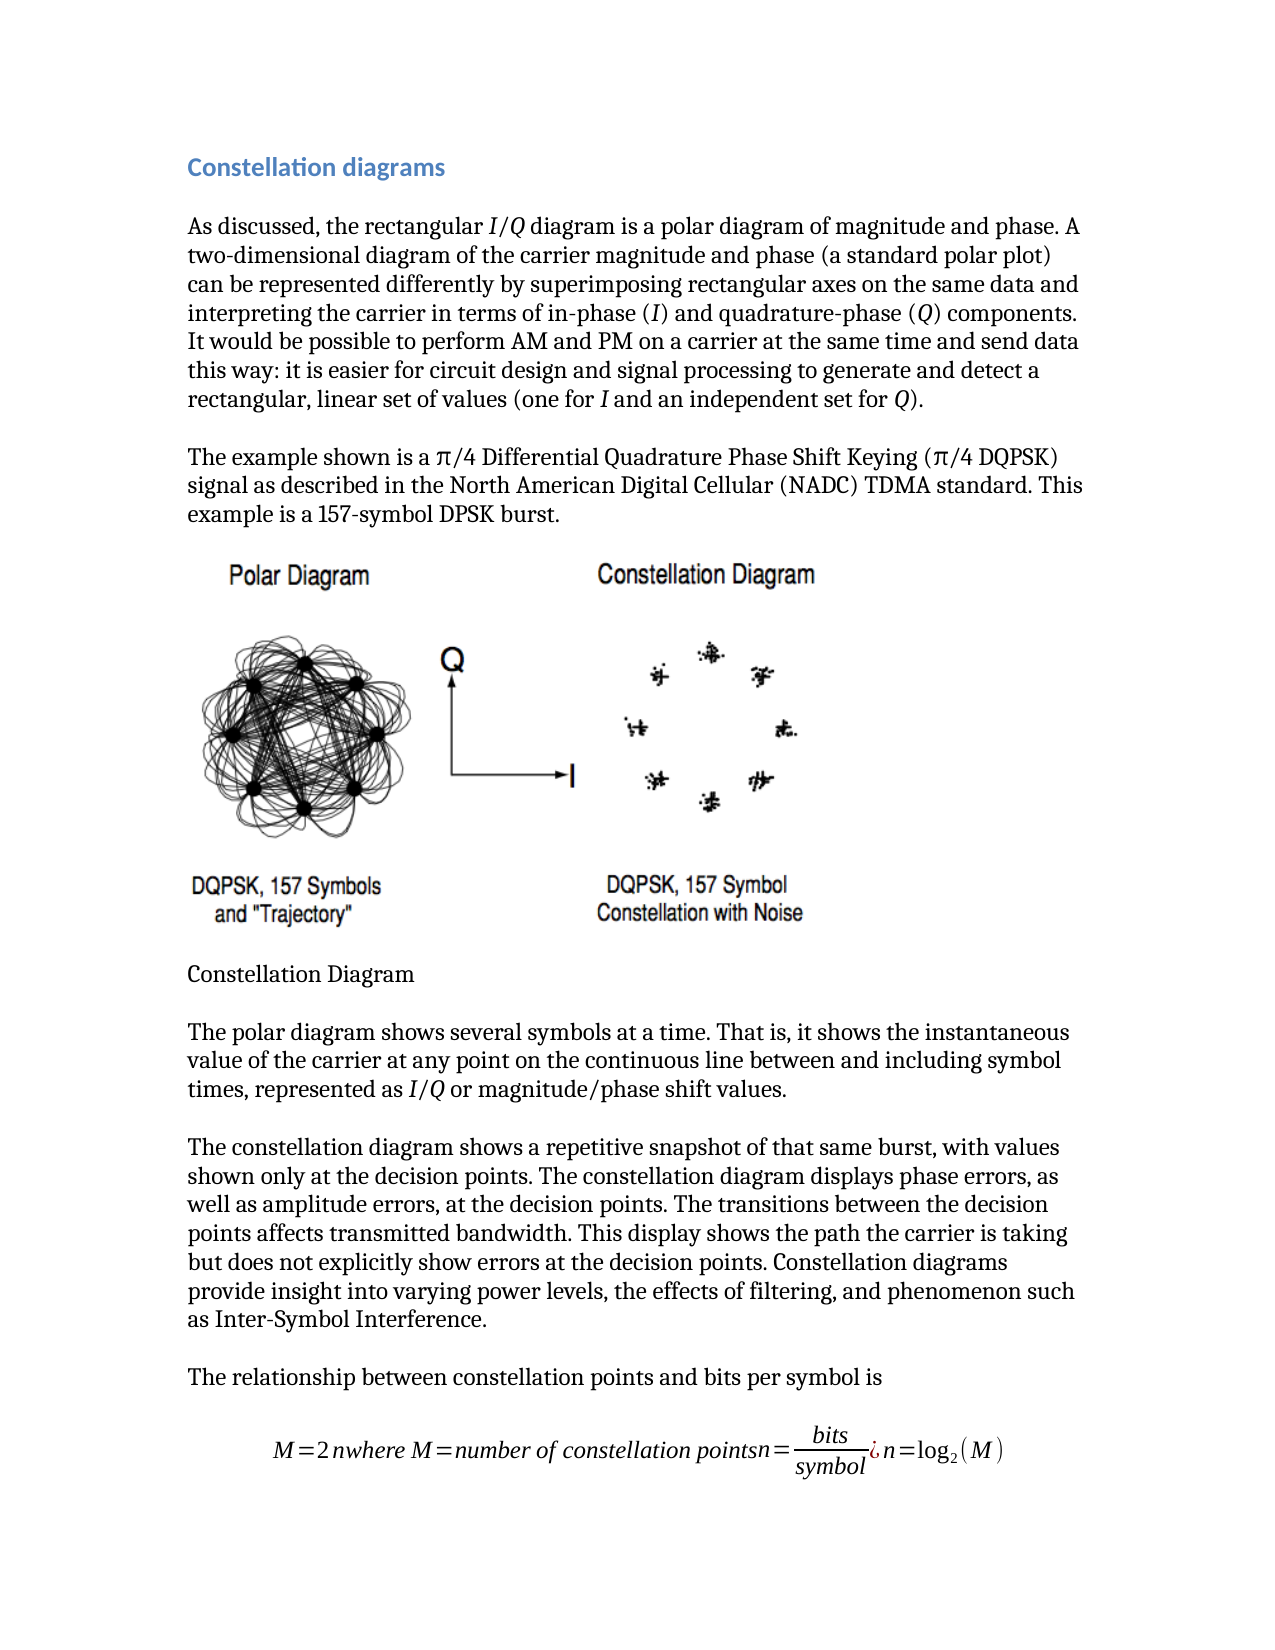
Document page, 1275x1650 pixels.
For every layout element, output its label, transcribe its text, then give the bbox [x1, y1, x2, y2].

text The relationship between constellation points and bits per symbol is [187, 1363, 1087, 1392]
text The constellation diagram shows a repetitive snapshot of that same burst, with values shown only at the decision points. The constellation diagram displays phase errors, as well as amplitude errors, at the decision points. The transitions between the decision points affects transmitted bandwidth. This display shows the path the carrier is taking but does not explicitly show errors at the decision points. Constellation diagrams provide insight into varying power levels, the effects of filtering, and phenomenon such as Inter-Symbol Interference. [187, 1133, 1087, 1334]
text Constellation Diagram [187, 959, 1087, 988]
text As discussed, the rectangular I/Q diagram is a polar diagram of magnitude and phase. A two-dimensional diagram of the carrier magnitude and phase (a standard polar plot) can be represented differently by superimposing rectangular axes on the same data and interpreting the carrier in terms of in-phase (I) and quadrature-phase (Q) components. It would be possible to perform AM and PM on a carrier at the same time and send data this way: it is easier for circuit design and signal processing to generate and detect a rectangular, linear set of values (one for I and an independent set for Q). [187, 212, 1087, 413]
text The polar diagram shows several symbols at a time. That is, it shows the instantaneous value of the carrier at any point on the continuous line between and including symbol times, represented as I/Q or magnitude/phase shift values. [187, 1017, 1087, 1104]
subtitle Constellation diagrams [187, 150, 1087, 183]
picture [187, 558, 826, 931]
text The example shown is a π/4 Differential Quadrature Phase Shift Keying (π/4 DQPSK) signal as described in the North American Digital Cellular (NADC) TDMA standard. This example is a 157-symbol DPSK burst. [187, 443, 1087, 529]
